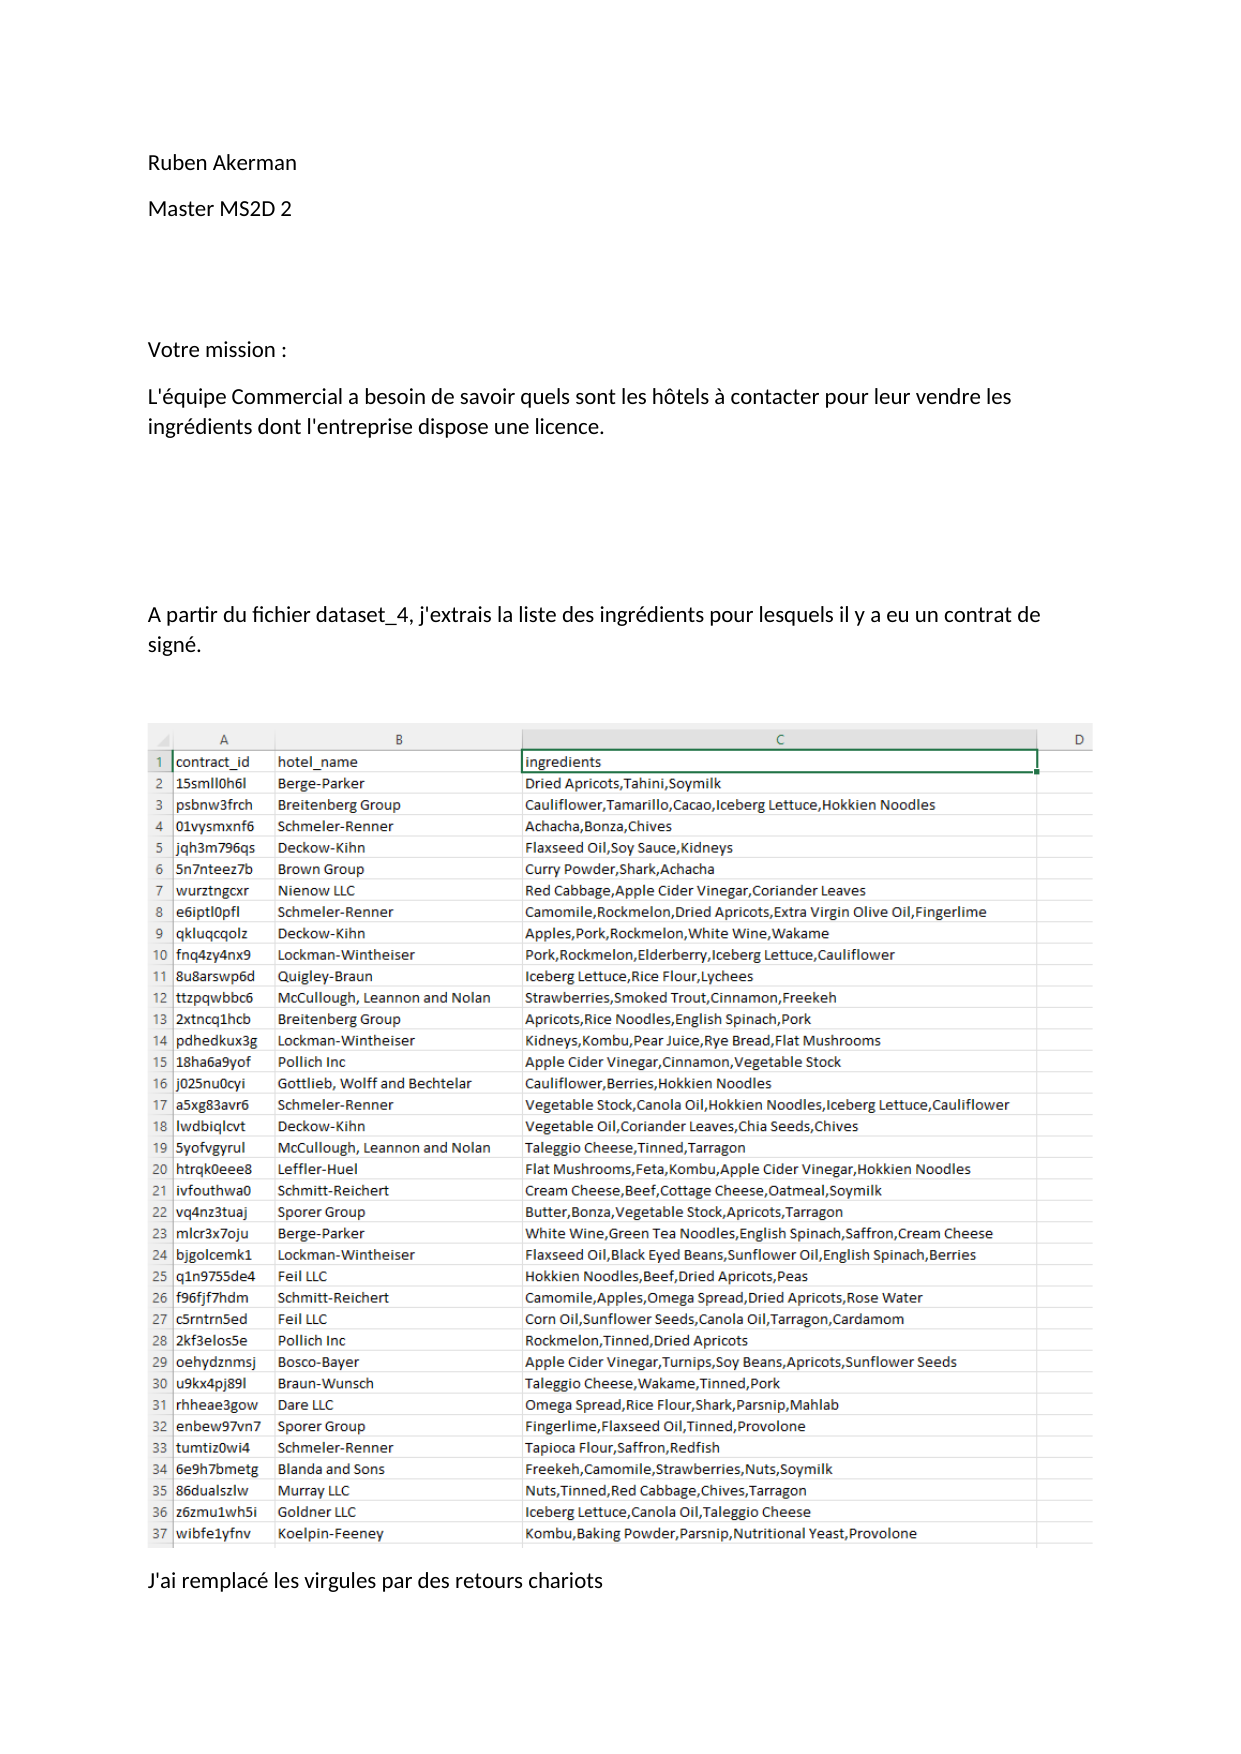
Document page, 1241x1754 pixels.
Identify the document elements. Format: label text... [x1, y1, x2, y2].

text Master MS2D 2 [148, 194, 1093, 222]
text A partir du fichier dataset_4, j'extrais la liste des ingrédients pour lesquels il y a eu un contrat de signé. [148, 600, 1093, 658]
text Ruben Akerman [148, 148, 1093, 176]
text J'ai remplacé les virgules par des retours chariots [148, 1567, 1093, 1594]
text L'équipe Commercial a besoin de savoir quels sont les hôtels à contacter pour leur vendre les ingrédients dont l'entreprise dispose une licence. [148, 382, 1093, 440]
picture [147, 723, 1093, 1548]
text Votre mission : [148, 335, 1093, 363]
